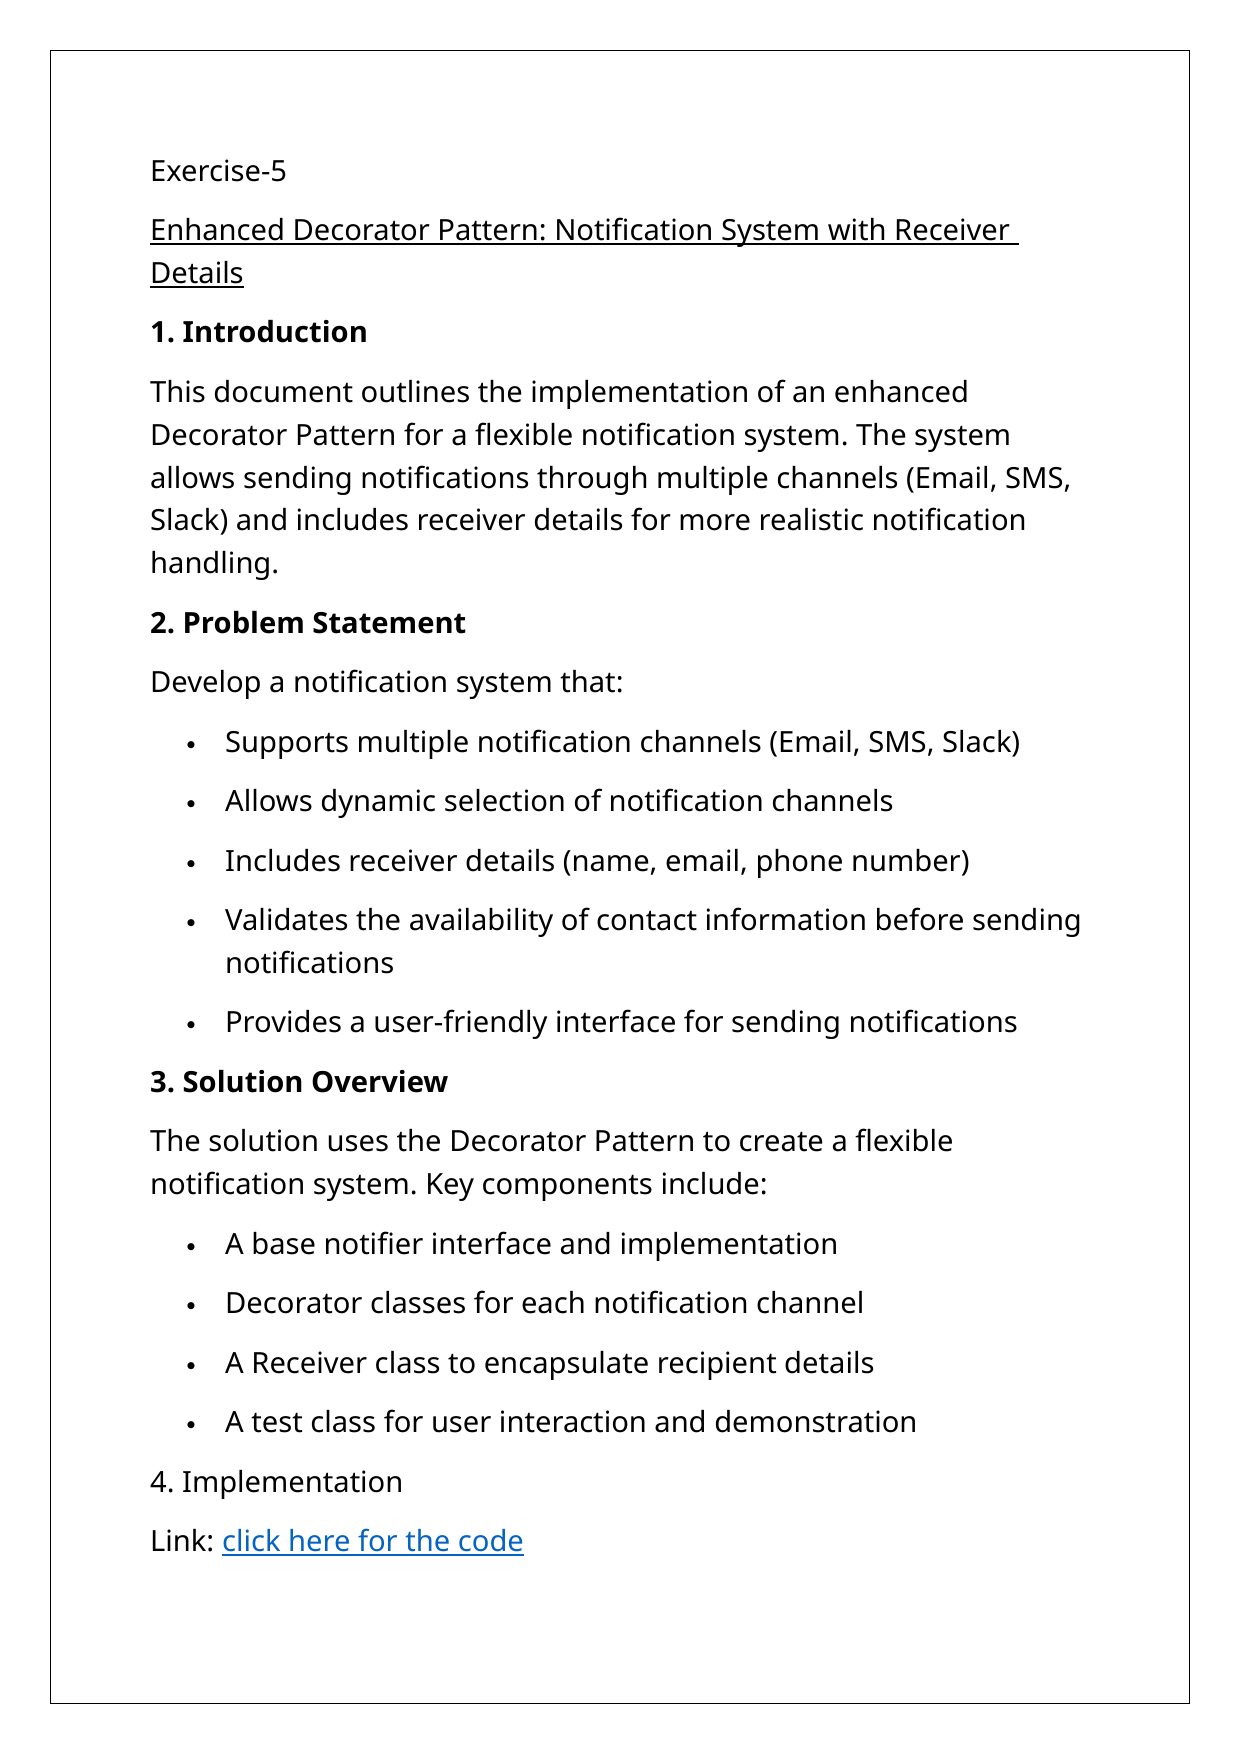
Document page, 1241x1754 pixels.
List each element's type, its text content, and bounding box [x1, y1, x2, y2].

list Supports multiple notification channels (Email, SMS, Slack) [187, 721, 1090, 761]
text Exercise-5 [150, 150, 1090, 190]
list Allows dynamic selection of notification channels [187, 780, 1090, 820]
list A base notifier interface and implementation [187, 1223, 1090, 1263]
text Link: click here for the code [150, 1520, 1090, 1560]
text The solution uses the Decorator Pattern to create a flexible notification system. Key components include: [150, 1121, 1090, 1203]
text 1. Introduction [150, 312, 1090, 351]
list Provides a user-friendly interface for sending notifications [187, 1002, 1090, 1041]
list Includes receiver details (name, email, phone number) [187, 840, 1090, 879]
text Develop a notification system that: [150, 661, 1090, 701]
list A test class for user interaction and demonstration [187, 1401, 1090, 1441]
text This document outlines the implementation of an enhanced Decorator Pattern for a flexible notification system. The system allows sending notifications through multiple channels (Email, SMS, Slack) and includes receiver details for more realistic notification handling. [150, 371, 1090, 582]
text 3. Solution Overview [150, 1061, 1090, 1101]
list Decorator classes for each notification channel [187, 1282, 1090, 1322]
text Enhanced Decorator Pattern: Notification System with Receiver Details [150, 209, 1090, 292]
list Validates the availability of contact information before sending notifications [187, 899, 1090, 982]
text 4. Implementation [150, 1461, 1090, 1501]
text 2. Problem Statement [150, 602, 1090, 642]
list A Receiver class to encapsulate recipient details [187, 1342, 1090, 1382]
